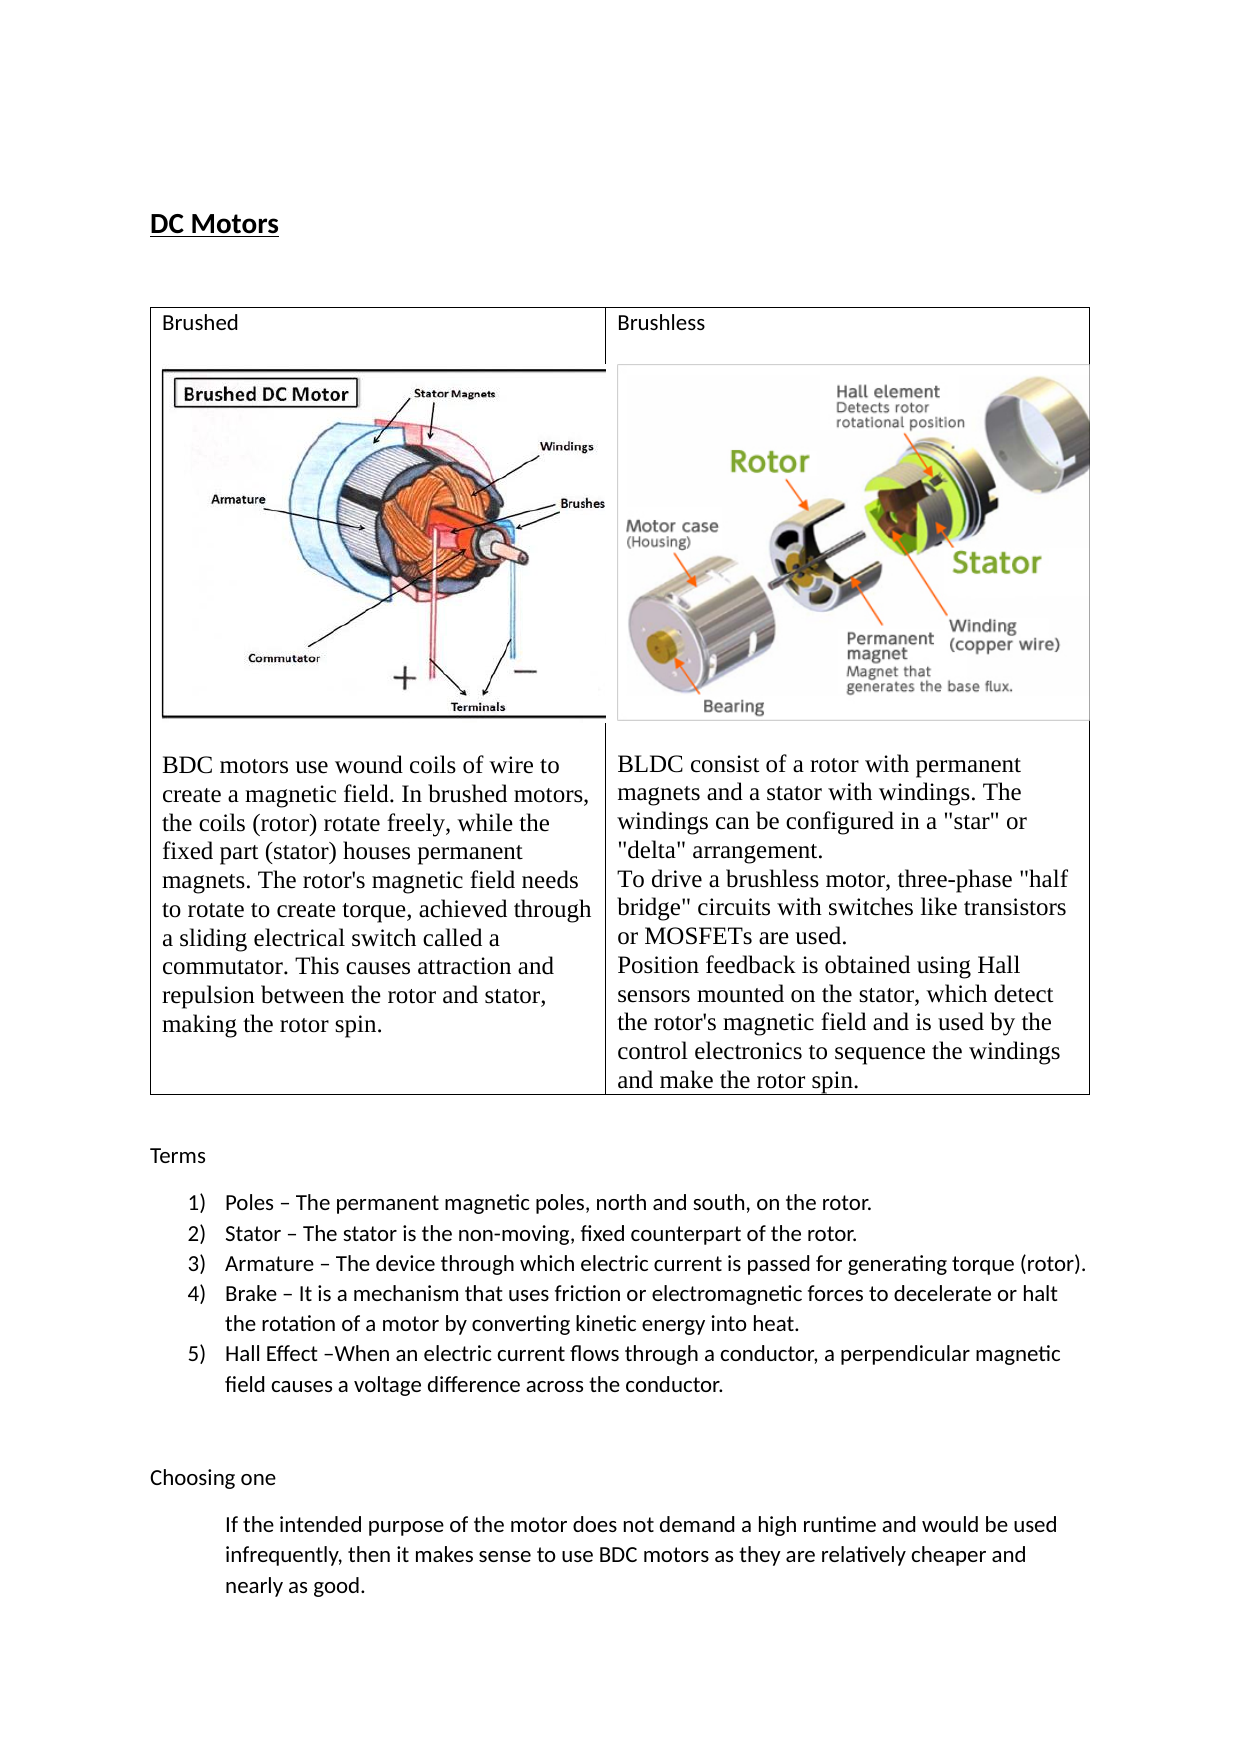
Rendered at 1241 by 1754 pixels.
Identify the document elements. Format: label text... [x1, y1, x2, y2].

text If the intended purpose of the motor does not demand a high runtime and would be used infrequently, then it makes sense to use BDC motors as they are relatively cheaper and nearly as good. [225, 1510, 1090, 1599]
list Poles – The permanent magnetic poles, north and south, on the rotor. [187, 1188, 1090, 1217]
table_header Brushless BLDC consist of a rotor with permanent magnets and a stator with windings. The windings can be configured in a "star" or "delta" arrangement. To drive a brushless motor, three-phase "half bridge" circuits with switches like transistors or MOSFETs are used. Position feedback is obtained using Hall sensors mounted on the stator, which detect the rotor's magnetic field and is used by the control electronics to sequence the windings and make the rotor spin. [606, 308, 1089, 1094]
list Brake – It is a mechanism that uses friction or electromagnetic forces to decelerate or halt the rotation of a motor by converting kinetic energy into heat. [187, 1279, 1090, 1337]
text Terms [150, 1142, 1090, 1170]
list Hall Effect –When an electric current flows through a conductor, a perpendicular magnetic field causes a voltage difference across the conductor. [187, 1339, 1090, 1398]
picture [161, 364, 606, 723]
picture [617, 364, 1090, 721]
list Stator – The stator is the non-moving, fixed counterpart of the rotor. [187, 1219, 1090, 1247]
table_header Brushed BDC motors use wound coils of wire to create a magnetic field. In brushed motors, the coils (rotor) rotate freely, while the fixed part (stator) houses permanent magnets. The rotor's magnetic field needs to rotate to create torque, achieved through a sliding electrical switch called a commutator. This causes attraction and repulsion between the rotor and stator, making the rotor spin. [151, 308, 605, 1094]
text DC Motors [150, 205, 1090, 241]
list Armature – The device through which electric current is passed for generating torque (rotor). [187, 1249, 1090, 1277]
text Choosing one [150, 1463, 1090, 1492]
